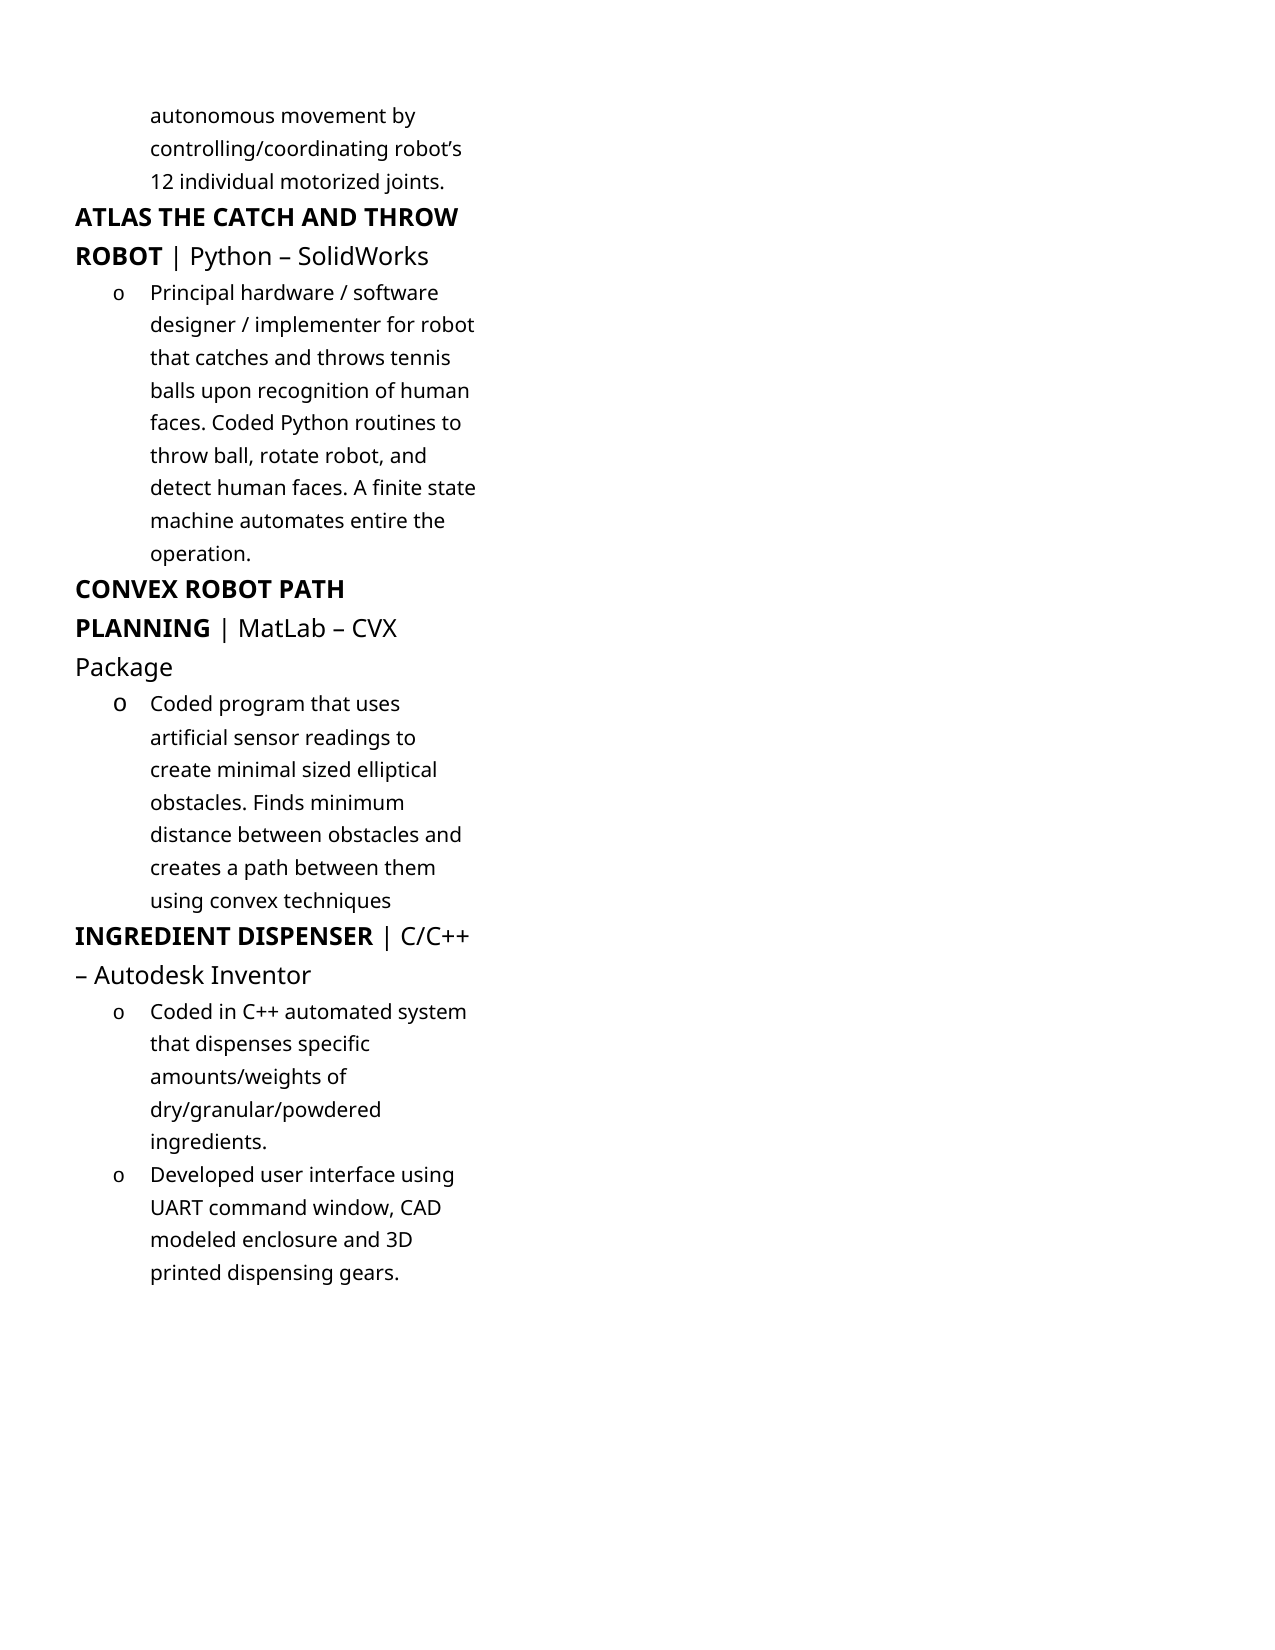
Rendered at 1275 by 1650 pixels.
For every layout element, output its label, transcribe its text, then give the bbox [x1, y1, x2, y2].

text CONVEX ROBOT PATH PLANNING | MatLab – CVX Package [75, 571, 480, 684]
text INGREDIENT DISPENSER | C/C++ – Autodesk Inventor [75, 918, 480, 992]
list Developed user interface using UART command window, CAD modeled enclosure and 3D printed dispensing gears. [112, 1160, 480, 1286]
text ATLAS THE CATCH AND THROW ROBOT | Python – SolidWorks [75, 199, 480, 273]
list Coded in C++ automated system that dispenses specific amounts/weights of dry/granular/powdered ingredients. [112, 997, 480, 1156]
list Coded program that uses artificial sensor readings to create minimal sized elliptical obstacles. Finds minimum distance between obstacles and creates a path between them using convex techniques [112, 689, 480, 914]
list Principal hardware / software designer / implementer for robot that catches and throws tennis balls upon recognition of human faces. Coded Python routines to throw ball, rotate robot, and detect human faces. A finite state machine automates entire the operation. [112, 278, 480, 567]
